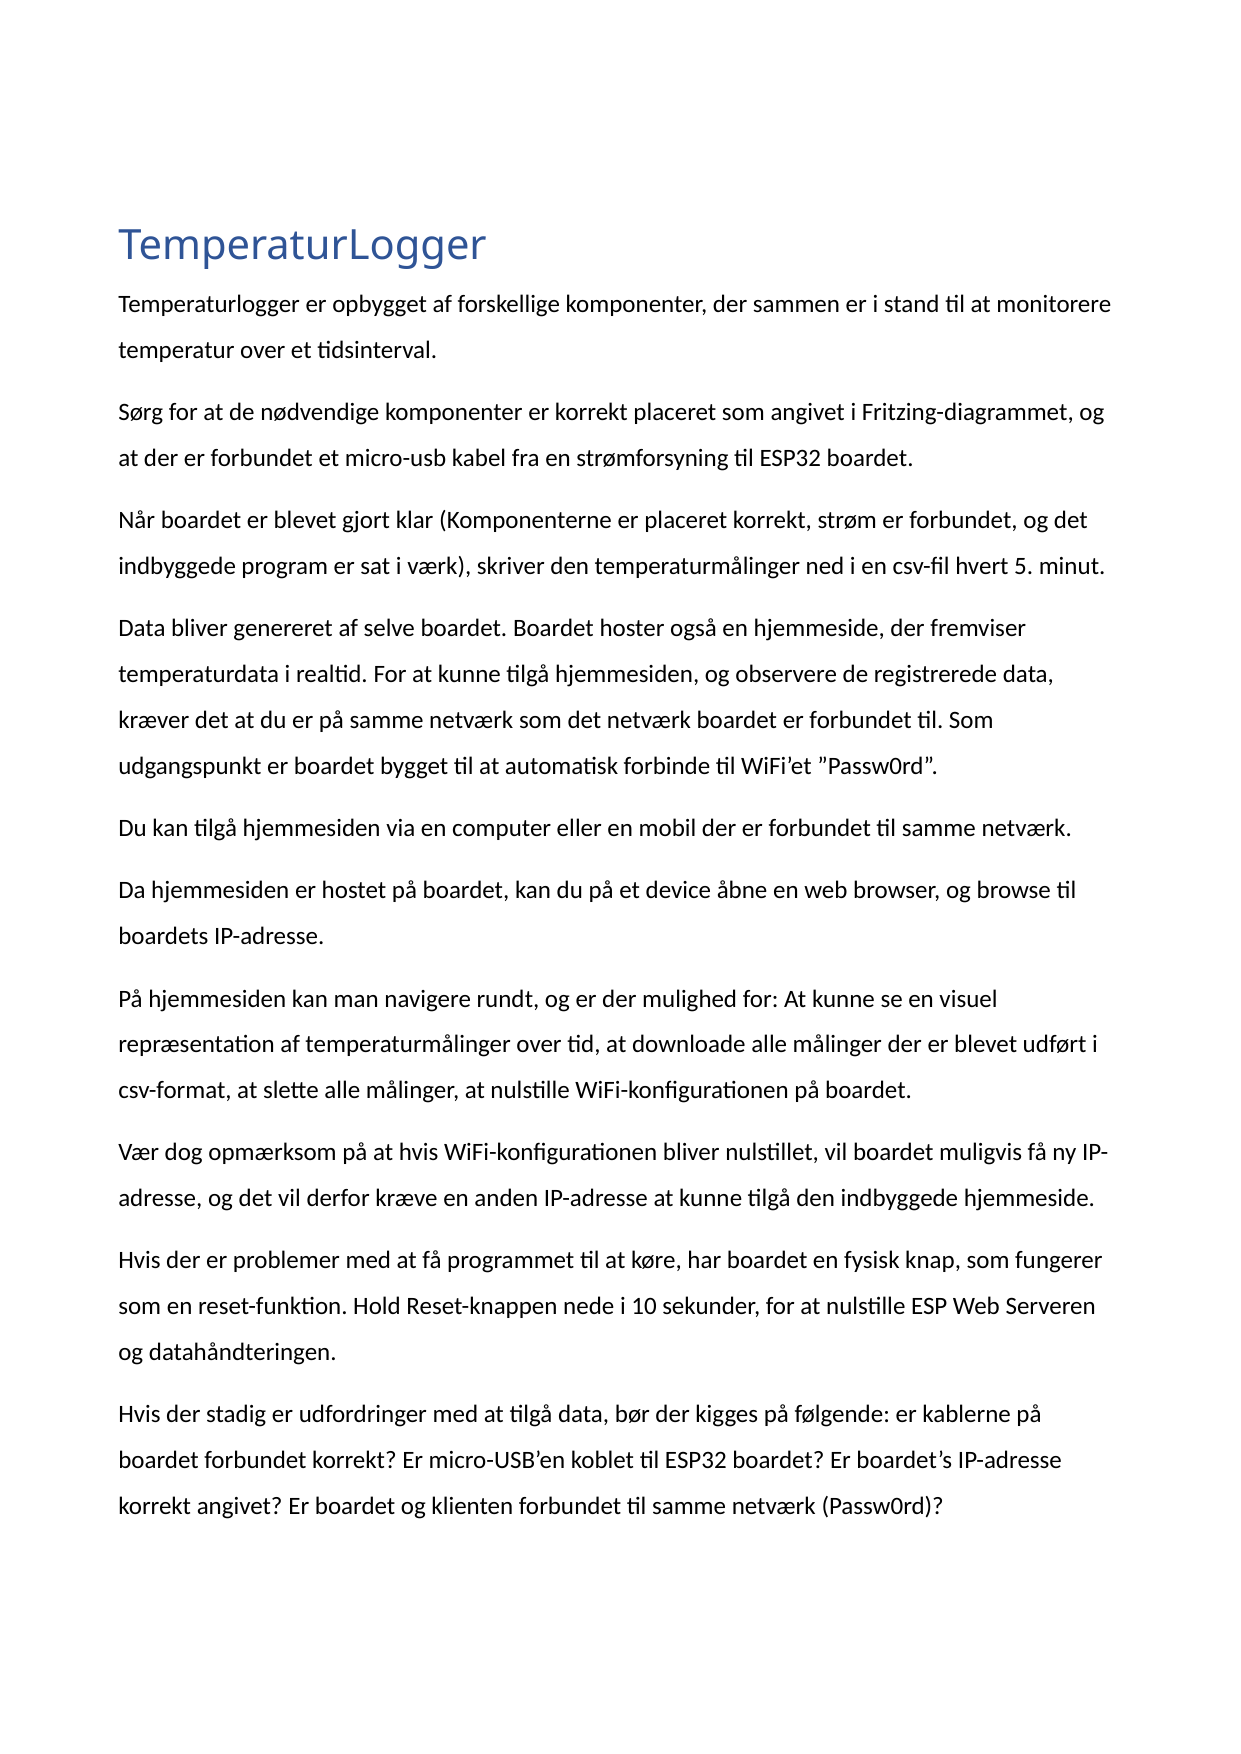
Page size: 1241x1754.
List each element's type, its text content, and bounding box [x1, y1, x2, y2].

text Data bliver genereret af selve boardet. Boardet hoster også en hjemmeside, der fremviser temperaturdata i realtid. For at kunne tilgå hjemmesiden, og observere de registrerede data, kræver det at du er på samme netværk som det netværk boardet er forbundet til. Som udgangspunkt er boardet bygget til at automatisk forbinde til WiFi’et ”Passw0rd”. [118, 613, 1122, 780]
subtitle TemperaturLogger [118, 215, 1122, 271]
text Da hjemmesiden er hostet på boardet, kan du på et device åbne en web browser, og browse til boardets IP-adresse. [118, 874, 1122, 951]
text Når boardet er blevet gjort klar (Komponenterne er placeret korrekt, strøm er forbundet, og det indbyggede program er sat i værk), skriver den temperaturmålinger ned i en csv-fil hvert 5. minut. [118, 504, 1122, 581]
text Du kan tilgå hjemmesiden via en computer eller en mobil der er forbundet til samme netværk. [118, 812, 1122, 843]
text På hjemmesiden kan man navigere rundt, og er der mulighed for: At kunne se en visuel repræsentation af temperaturmålinger over tid, at downloade alle målinger der er blevet udført i csv-format, at slette alle målinger, at nulstille WiFi-konfigurationen på boardet. [118, 983, 1122, 1105]
text Hvis der er problemer med at få programmet til at køre, har boardet en fysisk knap, som fungerer som en reset-funktion. Hold Reset-knappen nede i 10 sekunder, for at nulstille ESP Web Serveren og datahåndteringen. [118, 1245, 1122, 1367]
text Vær dog opmærksom på at hvis WiFi-konfigurationen bliver nulstillet, vil boardet muligvis få ny IP-adresse, og det vil derfor kræve en anden IP-adresse at kunne tilgå den indbyggede hjemmeside. [118, 1137, 1122, 1213]
text Temperaturlogger er opbygget af forskellige komponenter, der sammen er i stand til at monitorere temperatur over et tidsinterval. [118, 288, 1122, 364]
text Sørg for at de nødvendige komponenter er korrekt placeret som angivet i Fritzing-diagrammet, og at der er forbundet et micro-usb kabel fra en strømforsyning til ESP32 boardet. [118, 396, 1122, 473]
text Hvis der stadig er udfordringer med at tilgå data, bør der kigges på følgende: er kablerne på boardet forbundet korrekt? Er micro-USB’en koblet til ESP32 boardet? Er boardet’s IP-adresse korrekt angivet? Er boardet og klienten forbundet til samme netværk (Passw0rd)? [118, 1398, 1122, 1521]
